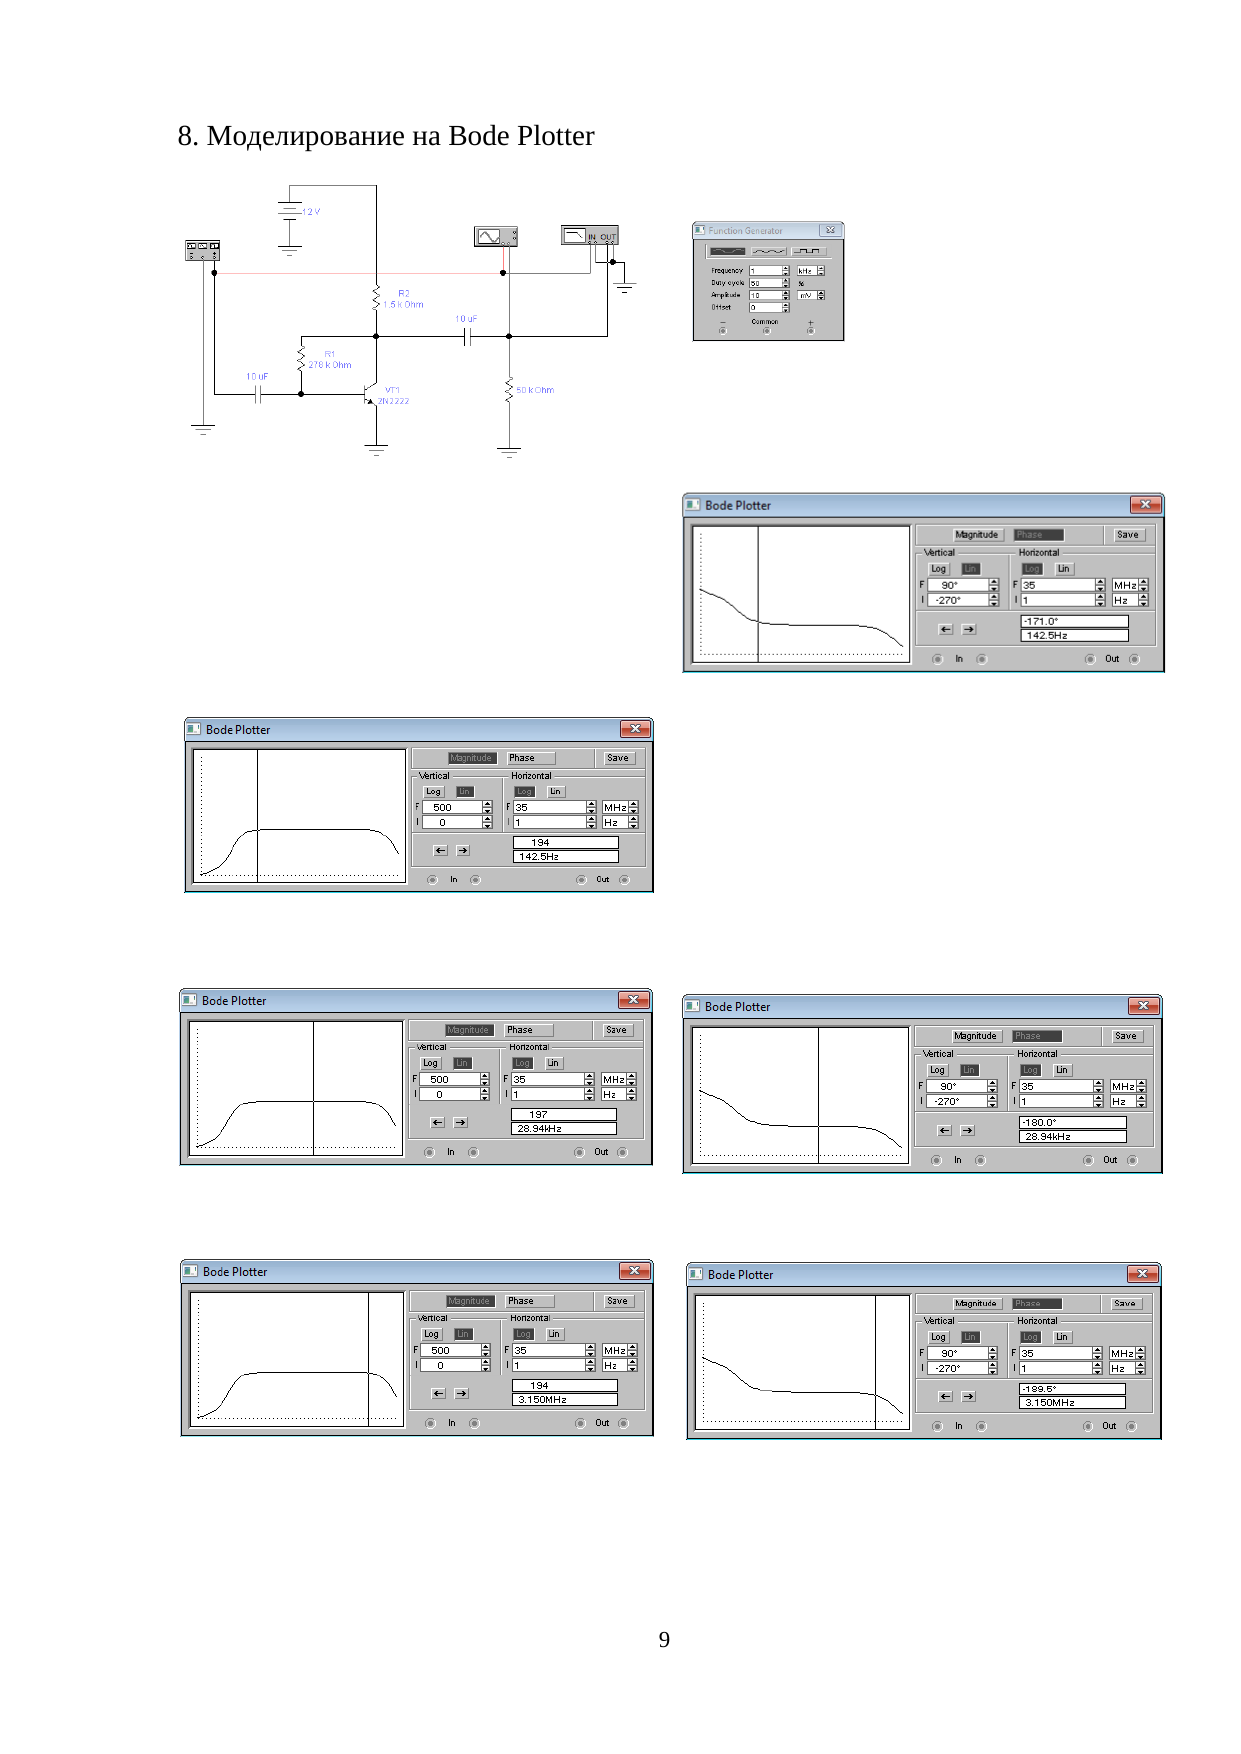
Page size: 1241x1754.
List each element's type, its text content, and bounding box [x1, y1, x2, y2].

picture [177, 179, 848, 462]
picture [177, 711, 660, 898]
picture [678, 987, 1164, 1175]
text 8. Моделирование на Bode Plotter [177, 118, 1152, 152]
picture [678, 488, 1166, 675]
picture [683, 1257, 1165, 1443]
picture [177, 1256, 656, 1441]
picture [177, 985, 656, 1169]
